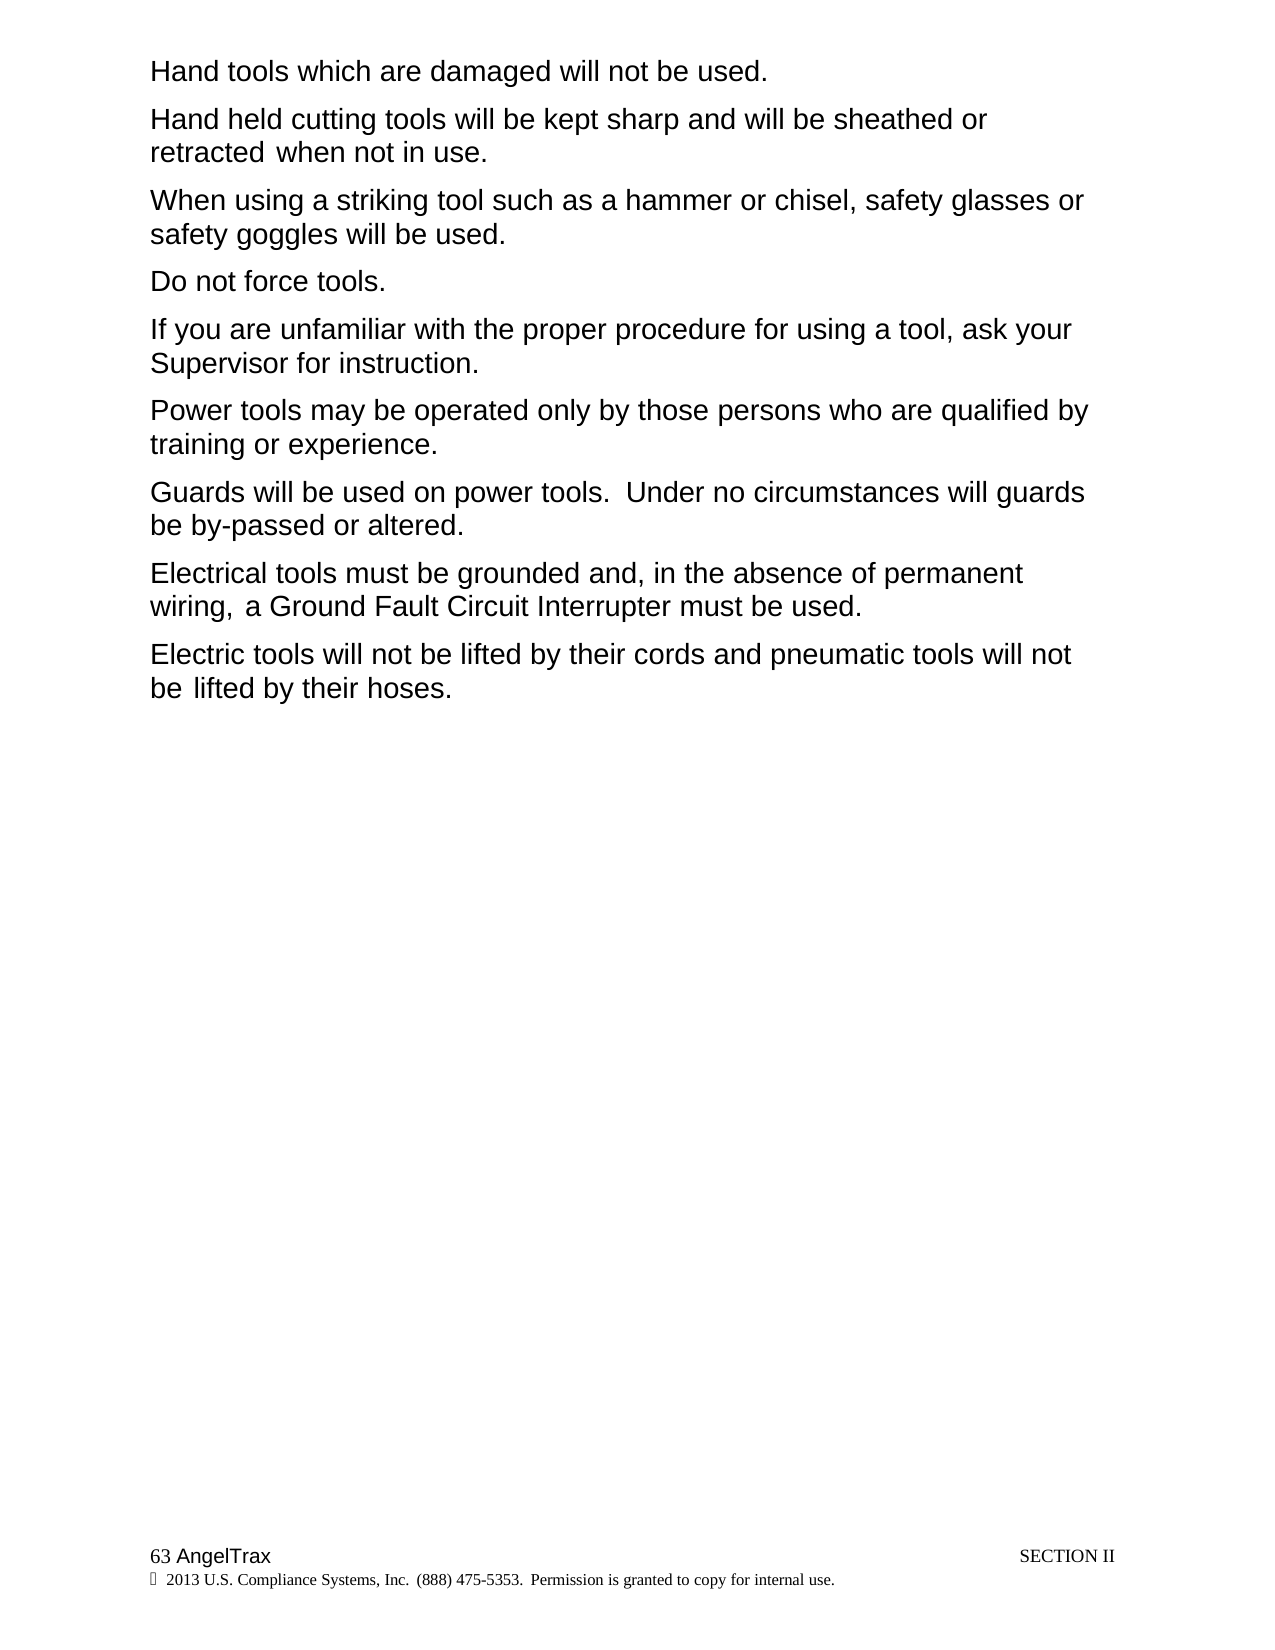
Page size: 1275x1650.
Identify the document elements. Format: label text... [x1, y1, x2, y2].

text Electric tools will not be lifted by their cords and pneumatic tools will not be lifted by their hoses. [150, 637, 1109, 704]
text If you are unfamiliar with the proper procedure for using a tool, ask your Supervisor for instruction. [150, 312, 1097, 379]
text Power tools may be operated only by those persons who are qualified by training or experience. [150, 393, 1097, 460]
text Electrical tools must be grounded and, in the absence of permanent wiring, a Ground Fault Circuit Interrupter must be used. [150, 556, 1109, 623]
text When using a striking tool such as a hammer or chisel, safety glasses or safety goggles will be used. [150, 183, 1102, 250]
text Guards will be used on power tools. Under no circumstances will guards be by-passed or altered. [150, 474, 1102, 542]
text Hand tools which are damaged will not be used. [150, 54, 1102, 88]
text Hand held cutting tools will be kept sharp and will be sheathed or retracted when not in use. [150, 102, 1102, 169]
text Do not force tools. [150, 264, 1102, 298]
